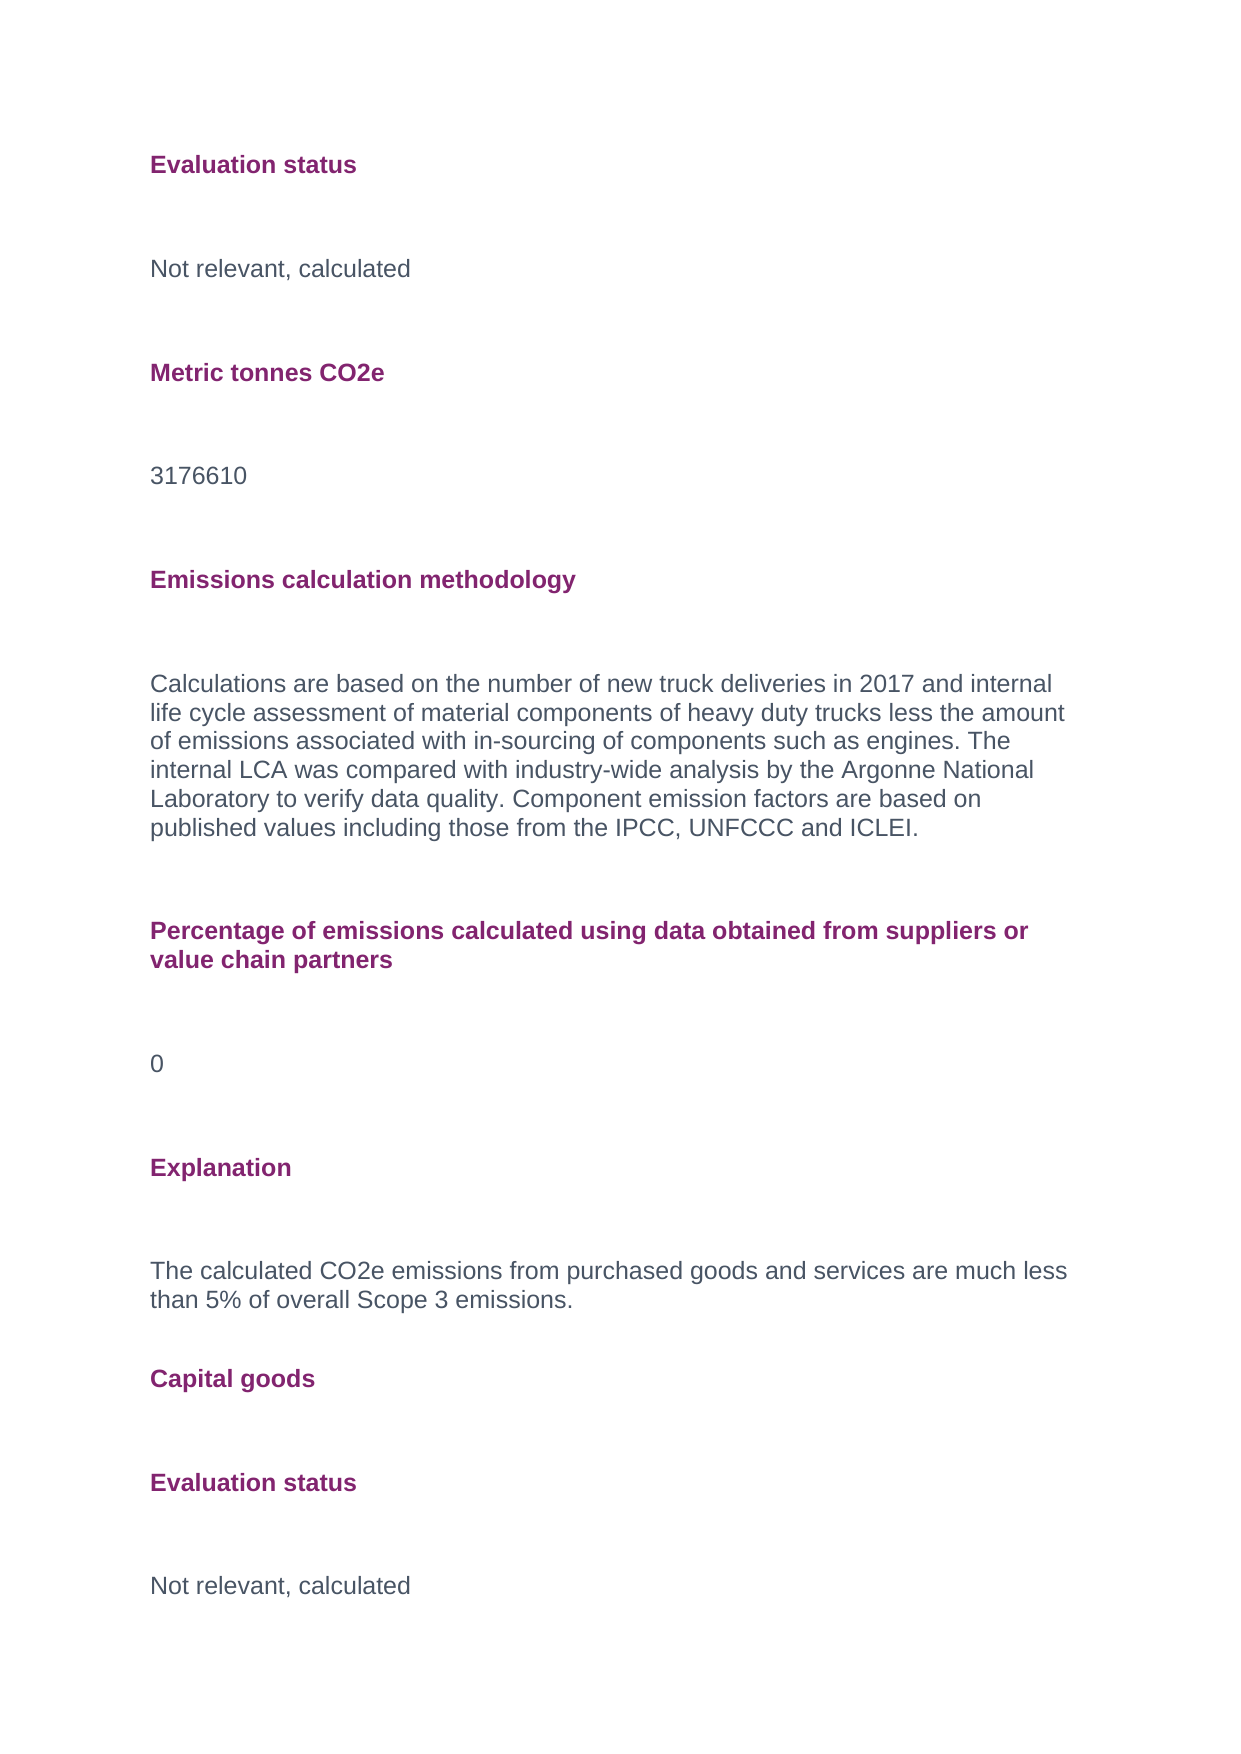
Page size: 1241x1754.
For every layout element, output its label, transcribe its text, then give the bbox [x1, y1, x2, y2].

text Not relevant, calculated [150, 254, 1090, 282]
text Calculations are based on the number of new truck deliveries in 2017 and internal life cycle assessment of material components of heavy duty trucks less the amount of emissions associated with in-sourcing of components such as engines. The internal LCA was compared with industry-wide analysis by the Argonne National Laboratory to verify data quality. Component emission factors are based on published values including those from the IPCC, UNFCCC and ICLEI. [150, 669, 1090, 841]
text 0 [150, 1049, 1090, 1077]
subtitle Evaluation status [150, 1467, 1090, 1496]
subtitle Capital goods [150, 1364, 1090, 1392]
subtitle Emissions calculation methodology [150, 565, 1090, 594]
text The calculated CO2e emissions from purchased goods and services are much less than 5% of overall Scope 3 emissions. [150, 1256, 1090, 1314]
subtitle Percentage of emissions calculated using data obtained from suppliers or value chain partners [150, 916, 1090, 974]
text 3176610 [150, 461, 1090, 490]
text Not relevant, calculated [150, 1571, 1090, 1600]
subtitle Evaluation status [150, 150, 1090, 179]
subtitle Metric tonnes CO2e [150, 357, 1090, 386]
subtitle Explanation [150, 1152, 1090, 1181]
